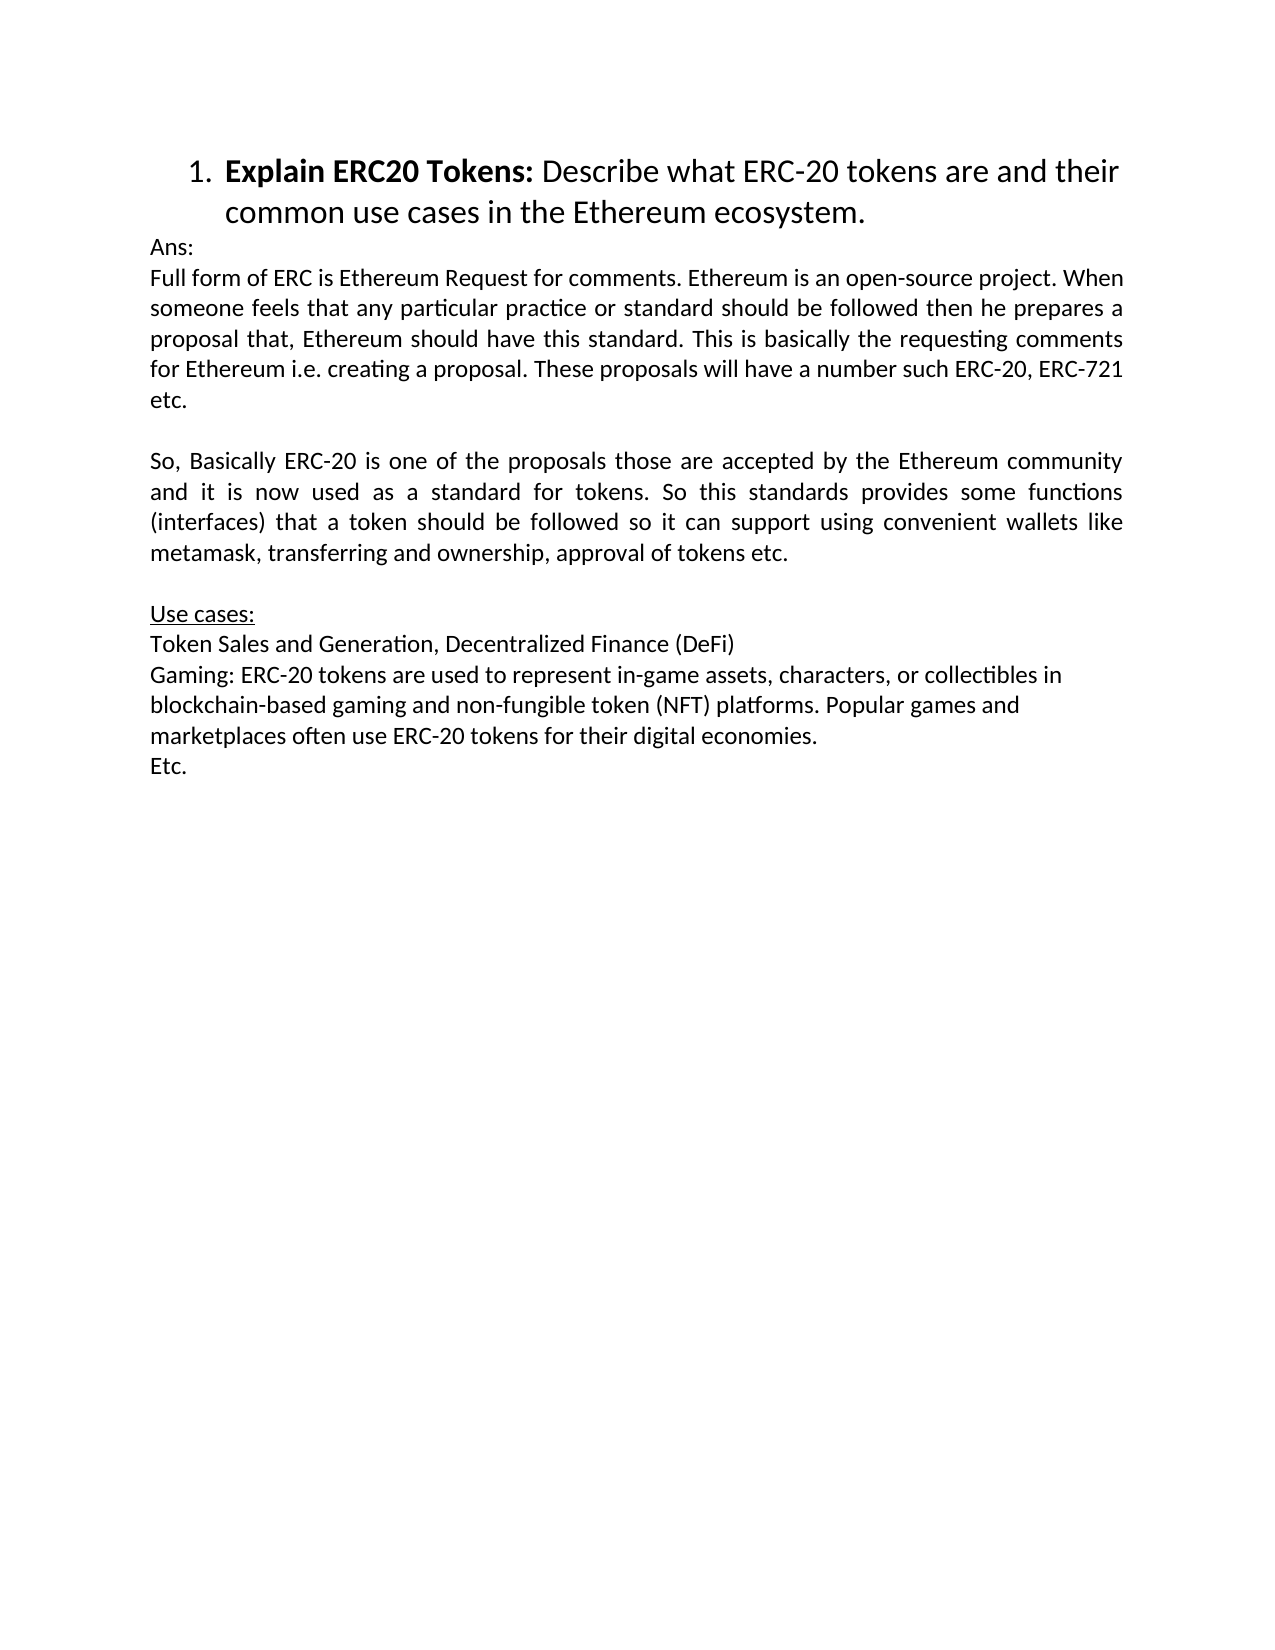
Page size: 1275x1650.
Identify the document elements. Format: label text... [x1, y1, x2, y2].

text Etc. [150, 750, 1125, 781]
text So, Basically ERC-20 is one of the proposals those are accepted by the Ethereum community and it is now used as a standard for tokens. So this standards provides some functions (interfaces) that a token should be followed so it can support using convenient wallets like metamask, transferring and ownership, approval of tokens etc. [150, 445, 1125, 567]
text Ans: [150, 231, 1125, 262]
text Use cases: [150, 598, 1125, 628]
text Full form of ERC is Ethereum Request for comments. Ethereum is an open-source project. When someone feels that any particular practice or standard should be followed then he prepares a proposal that, Ethereum should have this standard. This is basically the requesting comments for Ethereum i.e. creating a proposal. These proposals will have a number such ERC-20, ERC-721 etc. [150, 262, 1125, 414]
text Token Sales and Generation, Decentralized Finance (DeFi) [150, 628, 1125, 659]
list Explain ERC20 Tokens: Describe what ERC-20 tokens are and their common use cases in the Ethereum ecosystem. [187, 150, 1125, 231]
text Gaming: ERC-20 tokens are used to represent in-game assets, characters, or collectibles in blockchain-based gaming and non-fungible token (NFT) platforms. Popular games and marketplaces often use ERC-20 tokens for their digital economies. [150, 659, 1125, 750]
